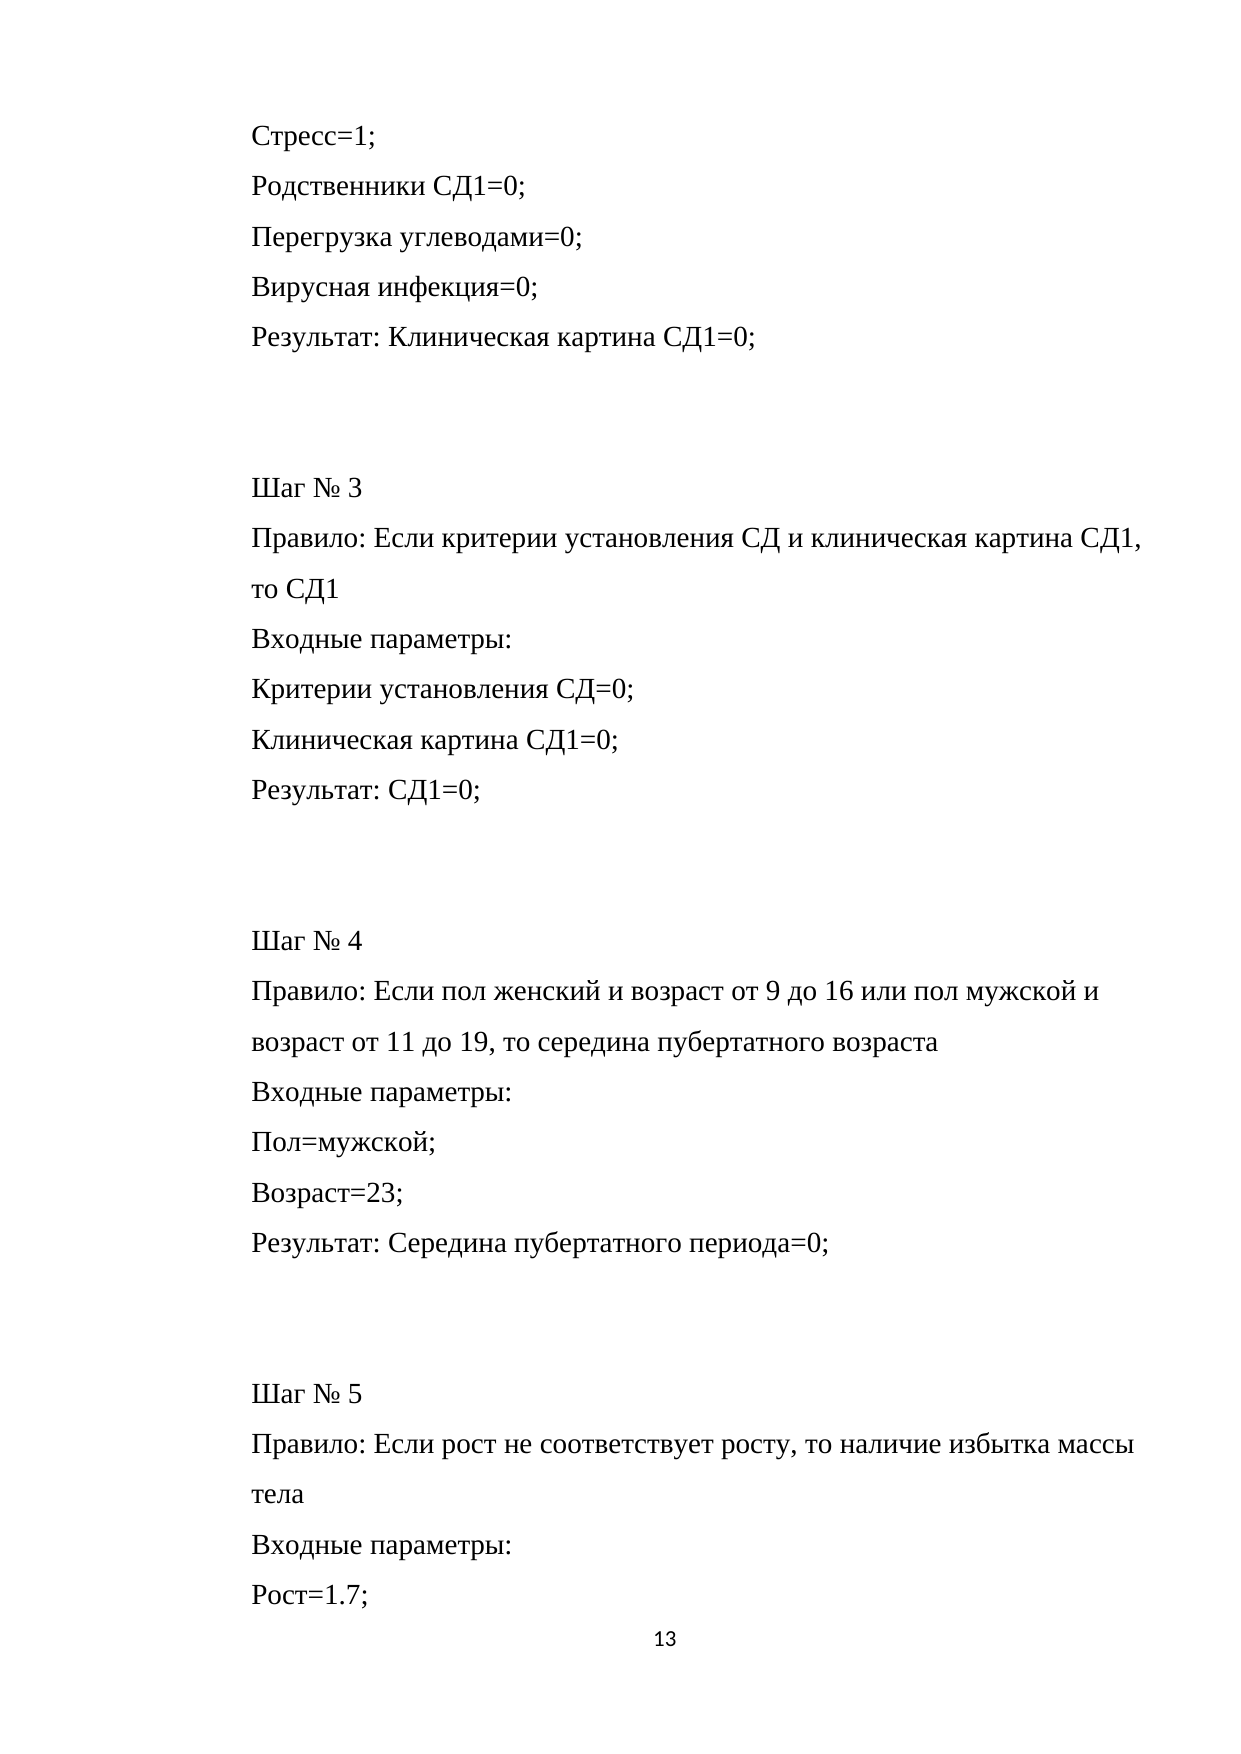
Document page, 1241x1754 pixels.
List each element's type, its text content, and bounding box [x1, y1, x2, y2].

text Входные параметры: [251, 1074, 1152, 1108]
text Результат: Клиническая картина СД1=0; [251, 319, 1152, 353]
text Пол=мужской; [251, 1124, 1152, 1158]
text Результат: Середина пубертатного периода=0; [251, 1225, 1152, 1258]
text Шаг № 3 [251, 470, 1152, 504]
text Родственники СД1=0; [251, 168, 1152, 202]
text Правило: Если рост не соответствует росту, то наличие избытка массы тела [251, 1426, 1152, 1510]
text Возраст=23; [251, 1175, 1152, 1208]
text Критерии установления СД=0; [251, 672, 1152, 705]
text Результат: СД1=0; [251, 772, 1152, 806]
text Клиническая картина СД1=0; [251, 722, 1152, 755]
text Перегрузка углеводами=0; [251, 219, 1152, 252]
text Вирусная инфекция=0; [251, 269, 1152, 303]
text Входные параметры: [251, 1527, 1152, 1560]
text Стресс=1; [251, 118, 1152, 152]
text Шаг № 4 [251, 923, 1152, 957]
text Правило: Если пол женский и возраст от 9 до 16 или пол мужской и возраст от 11 до 19, то середина пубертатного возраста [251, 973, 1152, 1057]
text Рост=1.7; [251, 1577, 1152, 1611]
text Входные параметры: [251, 621, 1152, 655]
text Шаг № 5 [251, 1376, 1152, 1409]
text Правило: Если критерии установления СД и клиническая картина СД1, то СД1 [251, 521, 1152, 604]
